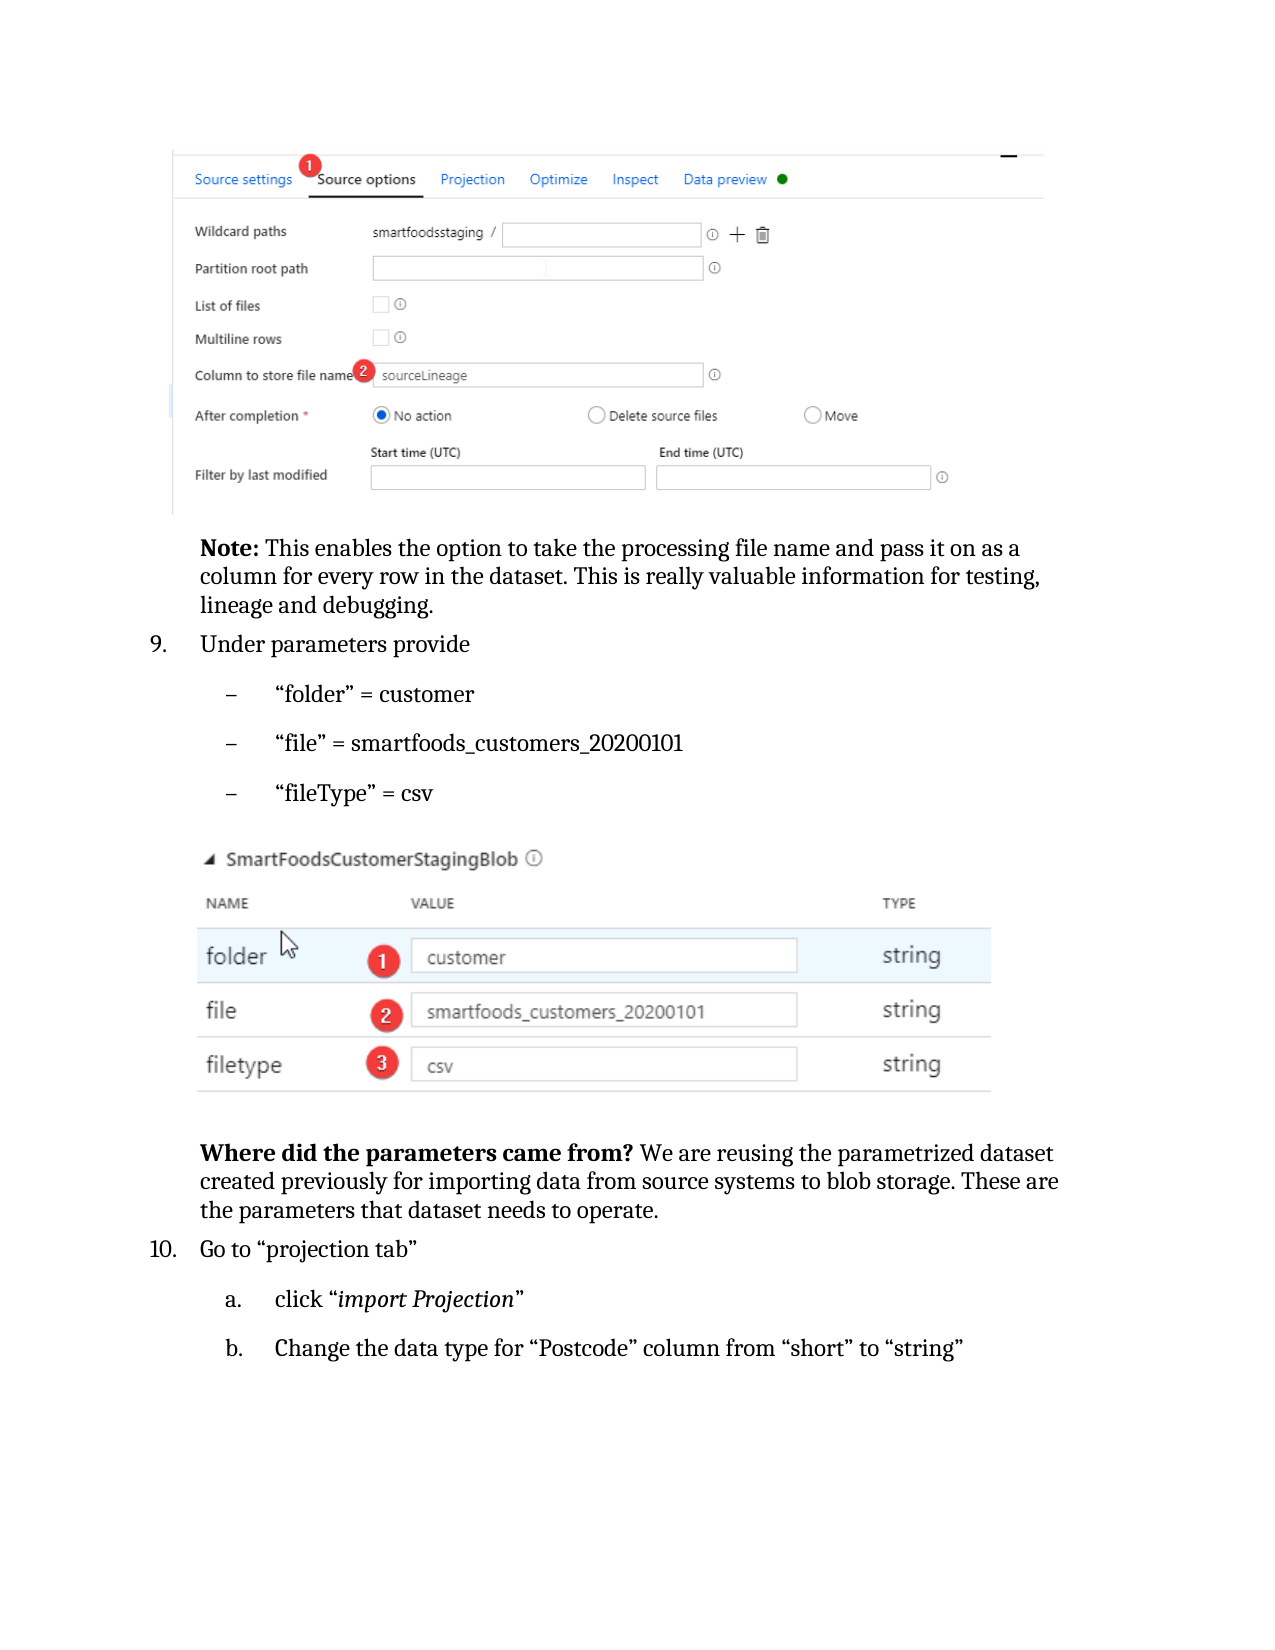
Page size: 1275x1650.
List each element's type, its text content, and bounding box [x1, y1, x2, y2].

list Change the data type for “Postcode” column from “short” to “string” [225, 1334, 1125, 1363]
list “fileType” = csv [225, 779, 1125, 808]
text Note: This enables the option to take the processing file name and pass it on as a column for every row in the dataset. This is really valuable information for testing, lineage and debugging. [200, 533, 1075, 620]
text Where did the parameters came from? We are reusing the parametrized dataset created previously for importing data from source systems to blob storage. These are the parameters that dataset needs to operate. [200, 1138, 1075, 1225]
list Go to “projection tab” [150, 1235, 1125, 1264]
list “folder” = customer [225, 680, 1125, 708]
list Under parameters provide [150, 630, 1125, 659]
list “file” = smartfoods_customers_20200101 [225, 729, 1125, 758]
picture [168, 828, 1044, 1120]
picture [168, 150, 1044, 515]
list click “import Projection” [225, 1285, 1125, 1313]
